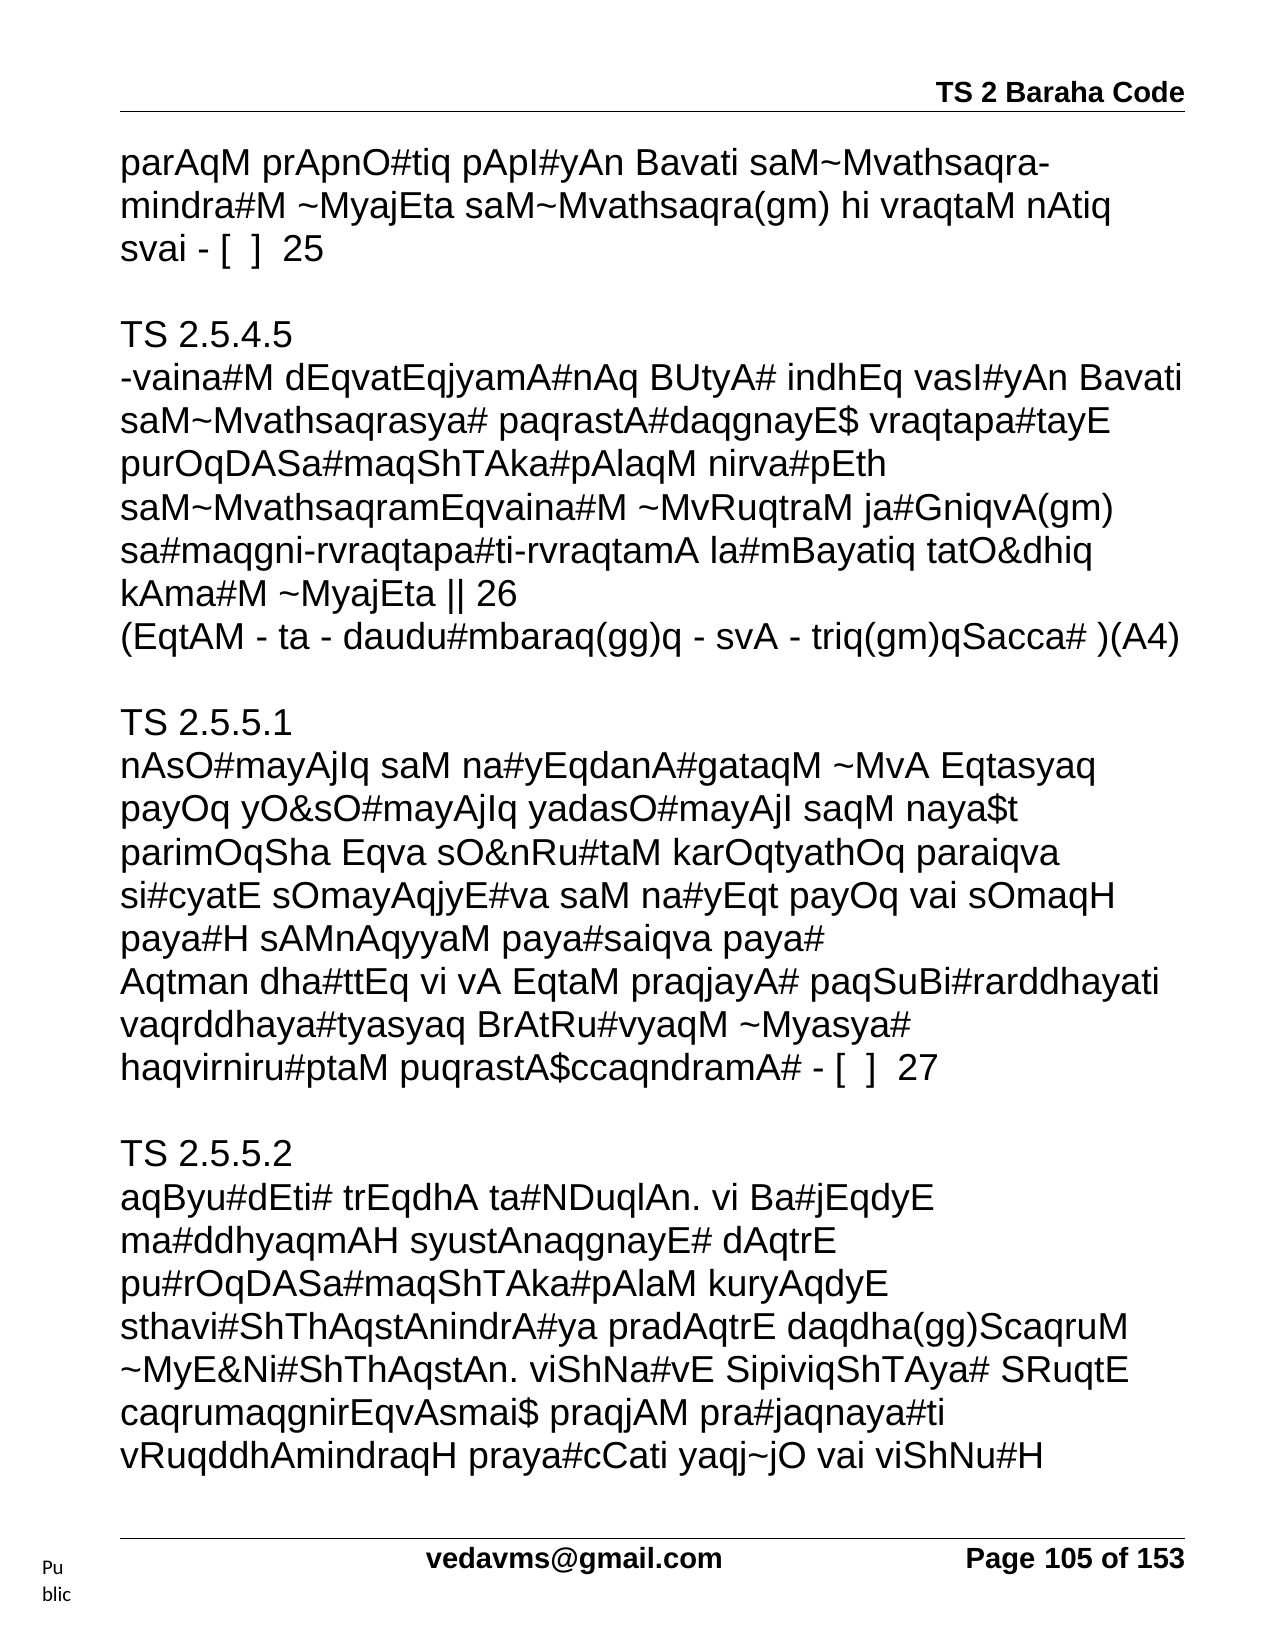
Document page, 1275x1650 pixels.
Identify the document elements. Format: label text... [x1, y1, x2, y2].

text (EqtAM - ta - daudu#mbaraq(gg)q - svA - triq(gm)qSacca# )(A4) [120, 614, 1185, 657]
text nAsO#mayAjIq saM na#yEqdanA#gataqM ~MvA Eqtasyaq payOq yO&sO#mayAjIq yadasO#mayAjI saqM naya$t parimOqSha Eqva sO&nRu#taM karOqtyathOq paraiqva si#cyatE sOmayAqjyE#va saM na#yEqt payOq vai sOmaqH paya#H sAMnAqyyaM paya#saiqva paya# [120, 743, 1185, 959]
text TS 2.5.4.5 [120, 312, 1185, 355]
text TS 2.5.5.2 [120, 1132, 1185, 1175]
text Aqtman dha#ttEq vi vA EqtaM praqjayA# paqSuBi#rarddhayati vaqrddhaya#tyasyaq BrAtRu#vyaqM ~Myasya# haqvirniru#ptaM puqrastA$ccaqndramA# - [ ] 27 [120, 959, 1185, 1088]
text -vaina#M dEqvatEqjyamA#nAq BUtyA# indhEq vasI#yAn Bavati saM~Mvathsaqrasya# paqrastA#daqgnayE$ vraqtapa#tayE purOqDASa#maqShTAka#pAlaqM nirva#pEth saM~MvathsaqramEqvaina#M ~MvRuqtraM ja#GniqvA(gm) sa#maqgni-rvraqtapa#ti-rvraqtamA la#mBayatiq tatO&dhiq kAma#M ~MyajEta || 26 [120, 355, 1185, 614]
text TS 2.5.5.1 [120, 700, 1185, 743]
